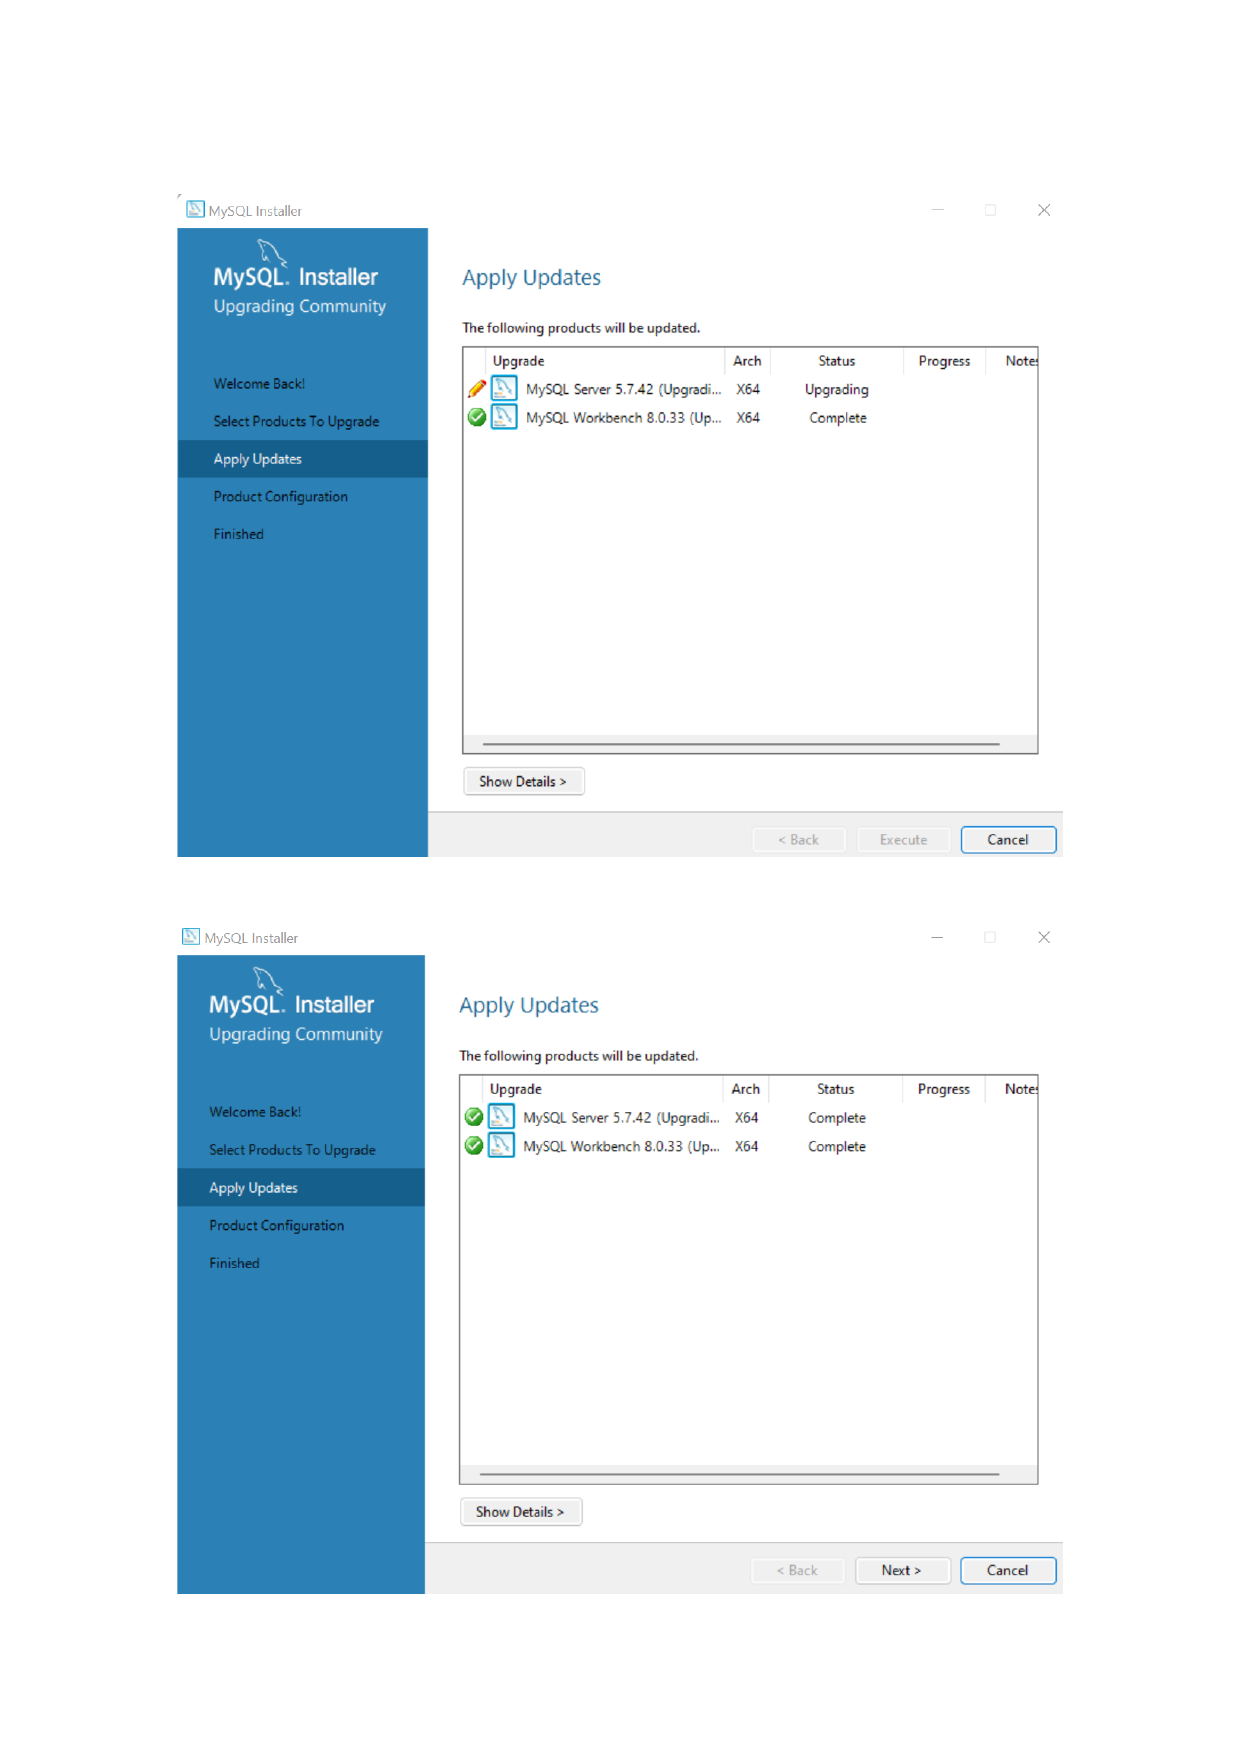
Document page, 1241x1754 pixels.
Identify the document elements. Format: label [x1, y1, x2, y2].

picture [177, 922, 1063, 1594]
picture [177, 194, 1063, 857]
